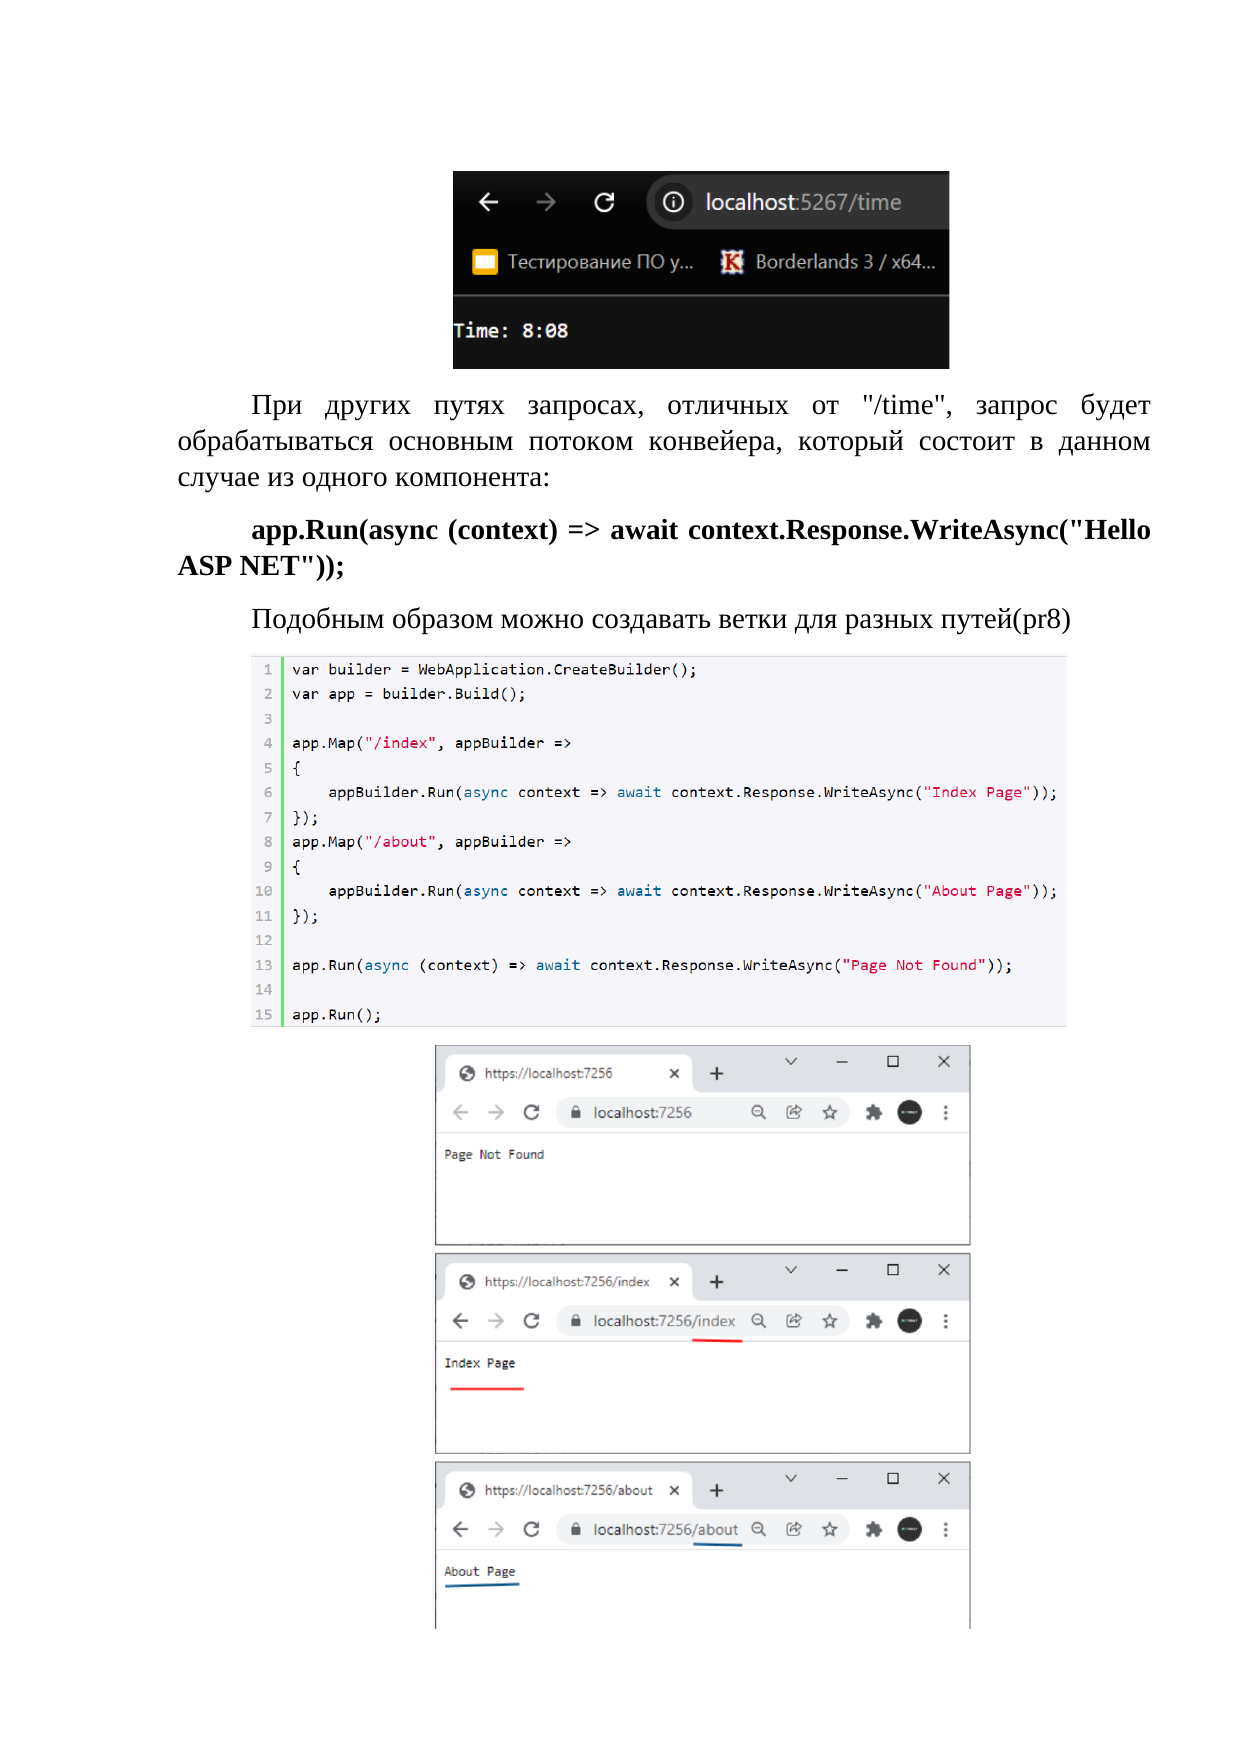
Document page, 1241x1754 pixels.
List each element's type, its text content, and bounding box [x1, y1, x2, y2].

picture [251, 653, 1068, 1027]
text app.Run(async (context) => await context.Response.WriteAsync("Hello ASP NET")); [177, 512, 1152, 582]
picture [431, 1045, 971, 1629]
text При других путях запросах, отличных от "/time", запрос будет обрабатываться основным потоком конвейера, который состоит в данном случае из одного компонента: [177, 387, 1152, 493]
picture [453, 171, 950, 369]
text Подобным образом можно создавать ветки для разных путей(pr8) [177, 601, 1152, 635]
